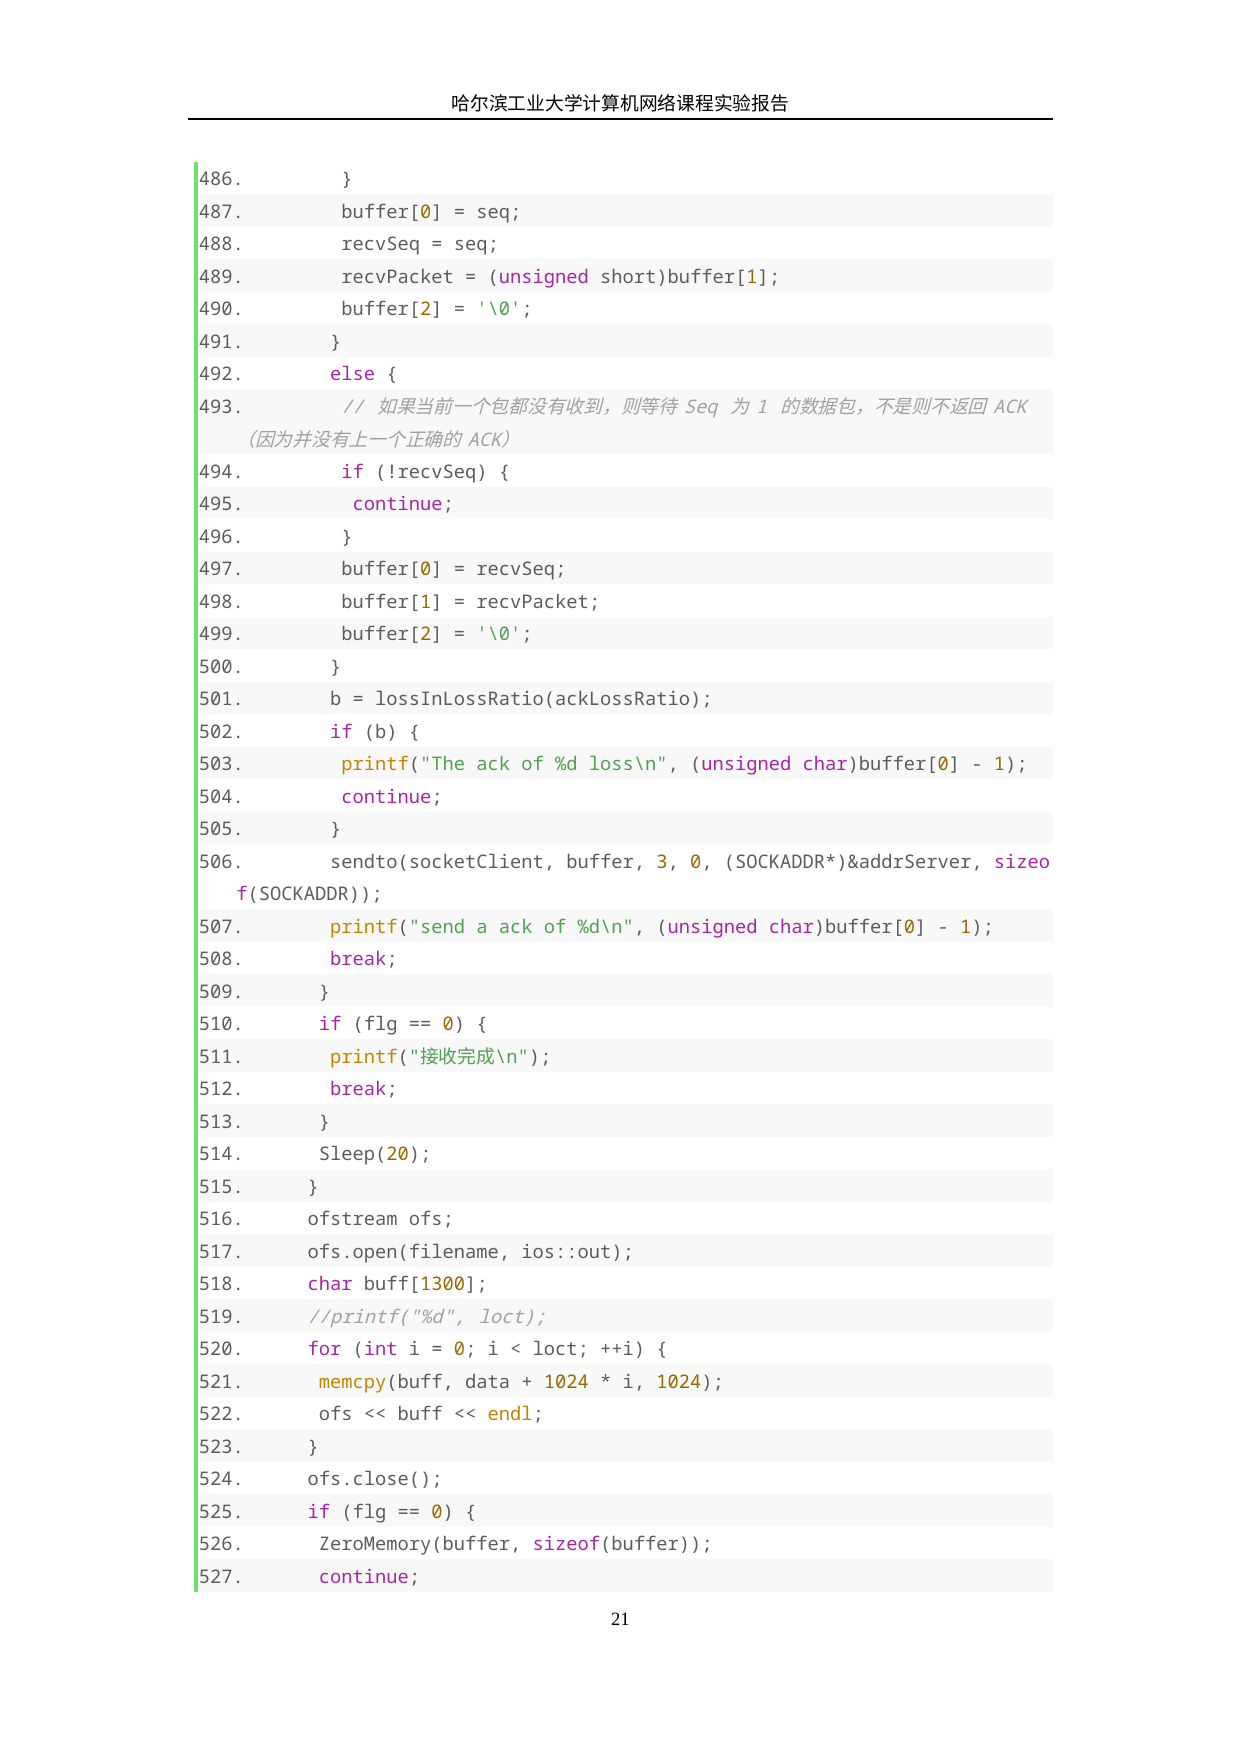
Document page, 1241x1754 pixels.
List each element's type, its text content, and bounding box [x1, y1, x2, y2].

list break; [198, 1072, 1053, 1104]
list buffer[2] = '\0'; [198, 617, 1053, 649]
list continue; [198, 487, 1053, 519]
list //printf("%d", loct); [198, 1299, 1053, 1332]
list if (flg == 0) { [198, 1494, 1053, 1527]
list printf("send a ack of %d\n", (unsigned char)buffer[0] - 1); [198, 909, 1053, 942]
list buffer[1] = recvPacket; [198, 584, 1053, 617]
list if (!recvSeq) { [198, 454, 1053, 487]
list ZeroMemory(buffer, sizeof(buffer)); [198, 1527, 1053, 1559]
list buffer[2] = '\0'; [198, 292, 1053, 324]
list } [198, 162, 1053, 194]
list } [198, 324, 1053, 357]
list ofs << buff << endl; [198, 1397, 1053, 1429]
list memcpy(buff, data + 1024 * i, 1024); [198, 1364, 1053, 1397]
list else { [198, 357, 1053, 389]
list } [198, 812, 1053, 844]
list } [198, 1169, 1053, 1202]
list // 如果当前一个包都没有收到，则等待 Seq 为 1 的数据包，不是则不返回 ACK（因为并没有上一个正确的 ACK） [198, 389, 1053, 454]
list for (int i = 0; i < loct; ++i) { [198, 1332, 1053, 1364]
list continue; [198, 1559, 1053, 1592]
list sendto(socketClient, buffer, 3, 0, (SOCKADDR*)&addrServer, sizeof(SOCKADDR)); [198, 844, 1053, 909]
list Sleep(20); [198, 1137, 1053, 1169]
list if (flg == 0) { [198, 1007, 1053, 1039]
list } [198, 649, 1053, 682]
list printf("The ack of %d loss\n", (unsigned char)buffer[0] - 1); [198, 747, 1053, 779]
list recvSeq = seq; [198, 227, 1053, 259]
list if (b) { [198, 714, 1053, 747]
list ofs.close(); [198, 1462, 1053, 1494]
list b = lossInLossRatio(ackLossRatio); [198, 682, 1053, 714]
list char buff[1300]; [198, 1267, 1053, 1299]
list recvPacket = (unsigned short)buffer[1]; [198, 259, 1053, 292]
list break; [198, 942, 1053, 974]
list } [198, 1104, 1053, 1137]
list printf("接收完成\n"); [198, 1039, 1053, 1072]
list ofs.open(filename, ios::out); [198, 1234, 1053, 1267]
list } [198, 1429, 1053, 1462]
list buffer[0] = recvSeq; [198, 552, 1053, 584]
list } [198, 519, 1053, 552]
list } [198, 974, 1053, 1007]
list buffer[0] = seq; [198, 194, 1053, 227]
list continue; [198, 779, 1053, 812]
list ofstream ofs; [198, 1202, 1053, 1234]
